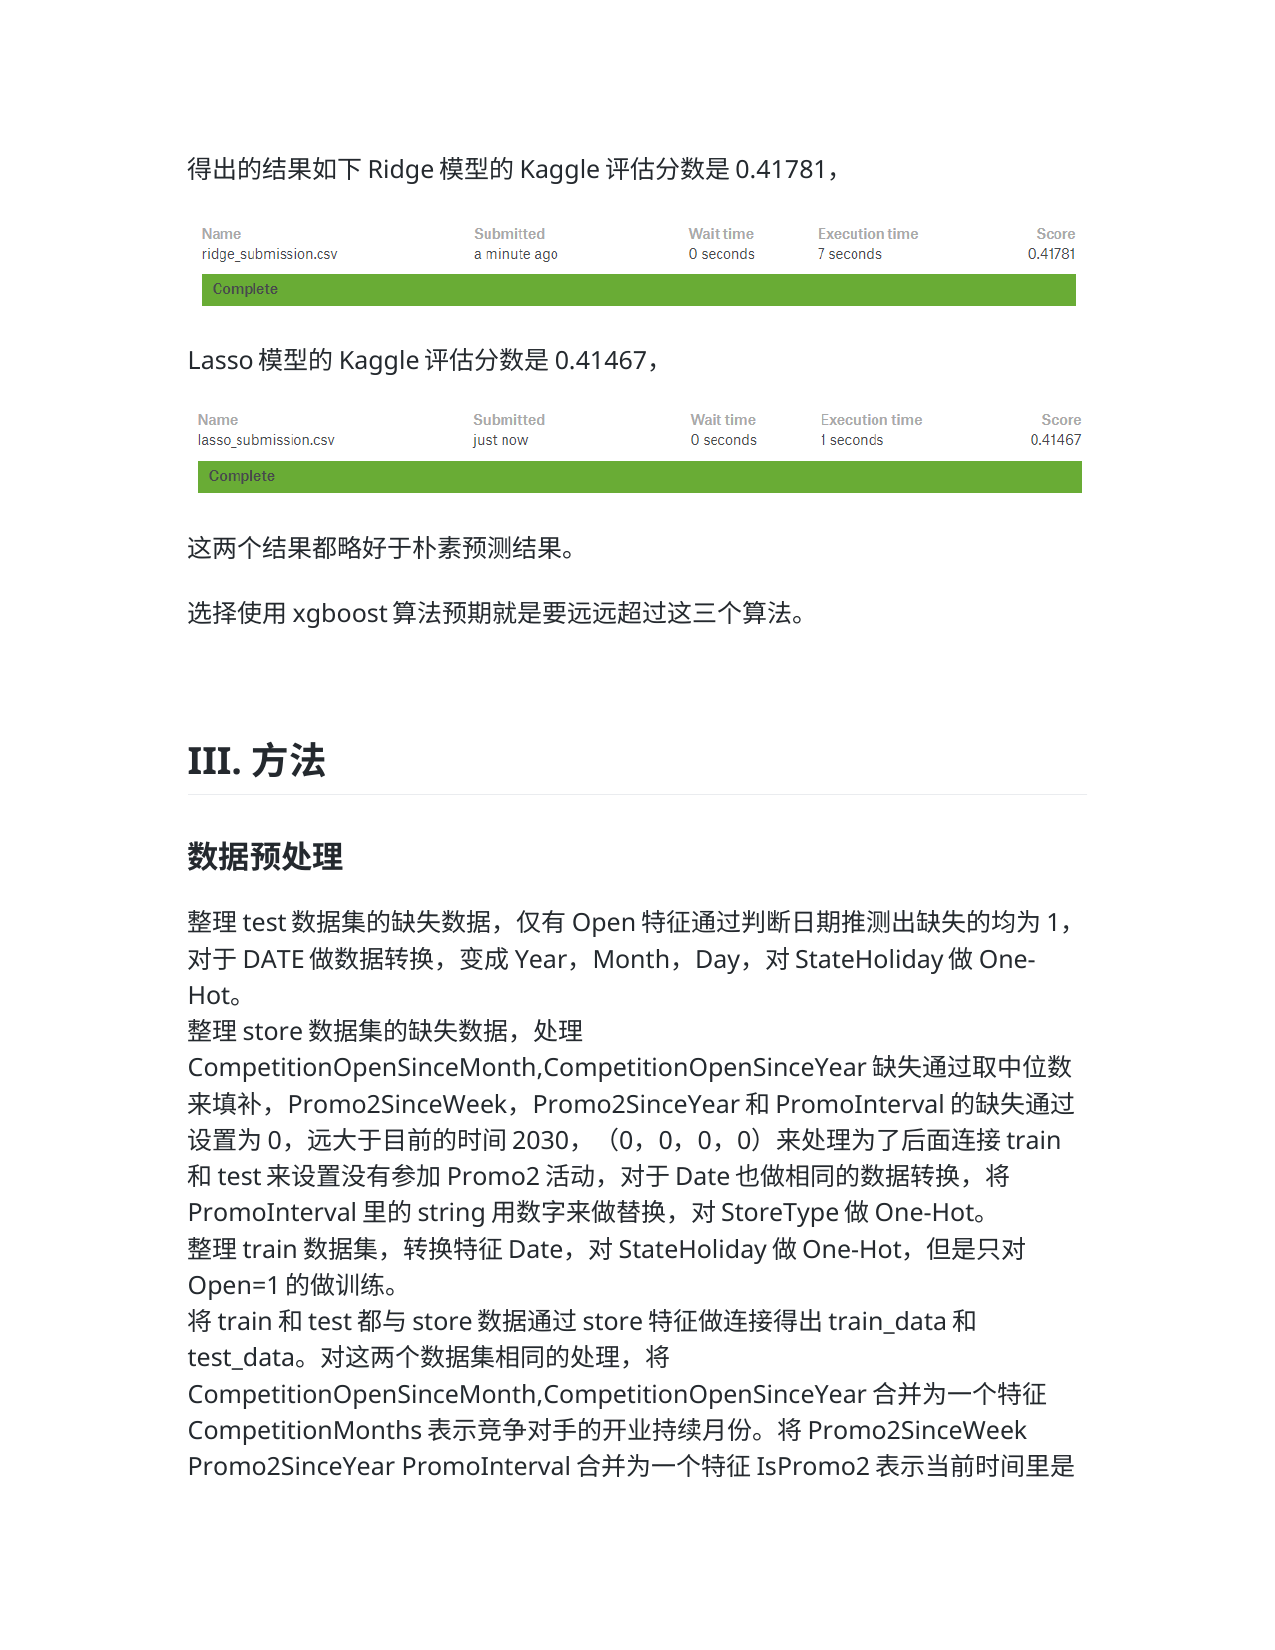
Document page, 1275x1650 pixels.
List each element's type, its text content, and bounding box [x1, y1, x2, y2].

text 这两个结果都略好于朴素预测结果。 [187, 528, 1087, 564]
text 数据预处理 [187, 833, 1087, 878]
picture [187, 406, 1088, 500]
text 选择使用xgboost算法预期就是要远远超过这三个算法。 [187, 594, 1087, 630]
picture [187, 215, 1088, 312]
text III. 方法 [187, 731, 1087, 795]
text Lasso模型的Kaggle评估分数是0.41467， [187, 341, 1087, 377]
text 得出的结果如下Ridge模型的Kaggle评估分数是0.41781， [187, 150, 1087, 186]
